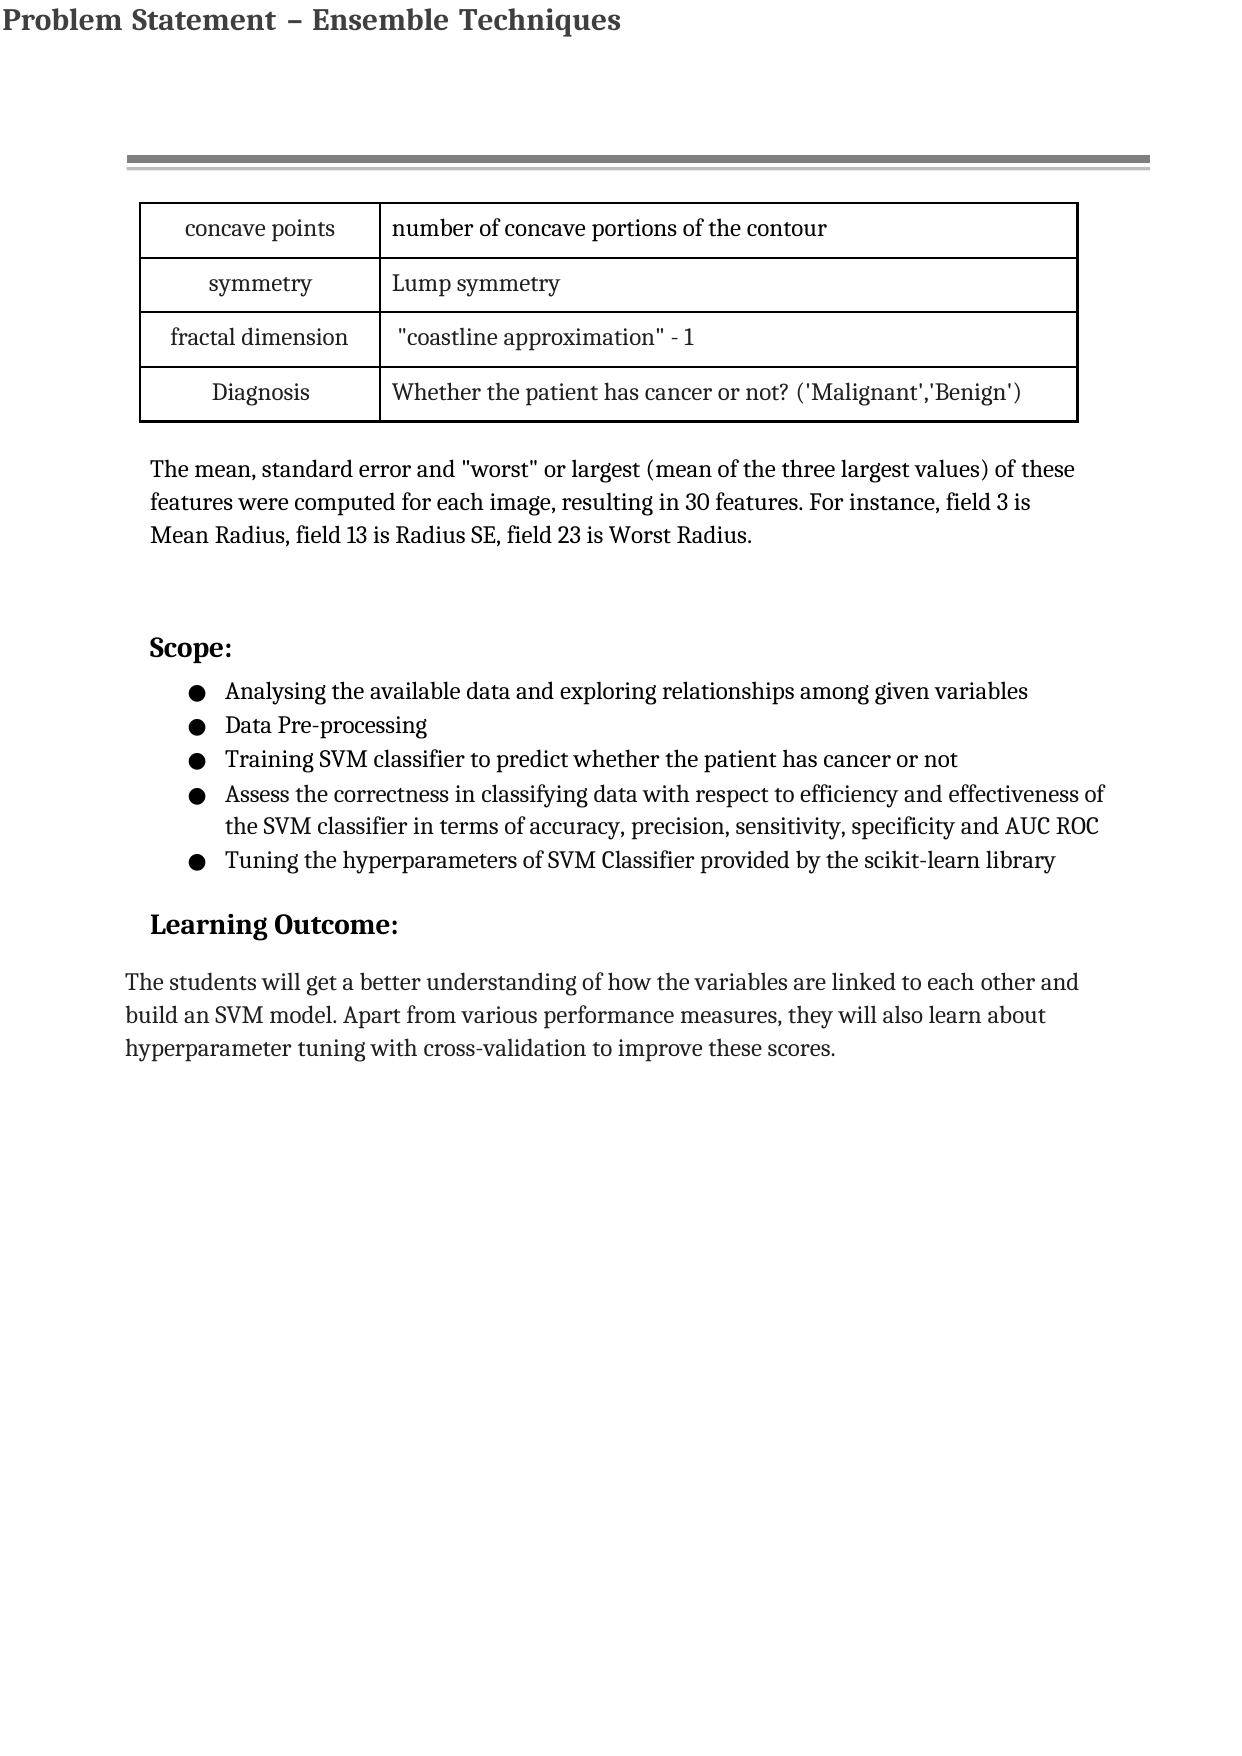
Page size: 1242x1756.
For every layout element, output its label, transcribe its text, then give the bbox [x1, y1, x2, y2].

table_cell fractal dimension [141, 313, 379, 366]
subtitle Scope: [150, 631, 1150, 665]
list Analysing the available data and exploring relationships among given variables [187, 676, 1150, 706]
table_cell "coastline approximation" - 1 [381, 313, 1076, 366]
table_header concave points [141, 204, 379, 257]
table_cell symmetry [141, 259, 379, 311]
list Assess the correctness in classifying data with respect to efficiency and effectiveness of the SVM classifier in terms of accuracy, precision, sensitivity, specificity and AUC ROC [187, 778, 1138, 841]
table_cell Diagnosis [141, 368, 379, 420]
table_header number of concave portions of the contour [381, 204, 1076, 257]
subtitle Learning Outcome: [150, 908, 1150, 942]
list Data Pre-processing [187, 710, 1150, 740]
table_cell Lump symmetry [381, 259, 1076, 311]
text The students will get a better understanding of how the variables are linked to each other and build an SVM model. Apart from various performance measures, they will also learn about hyperparameter tuning with cross-validation to improve these scores. [125, 967, 1080, 1062]
table_cell Whether the patient has cancer or not? ('Malignant','Benign') [381, 368, 1076, 420]
list Training SVM classifier to predict whether the patient has cancer or not [187, 744, 1150, 774]
text The mean, standard error and "worst" or largest (mean of the three largest values) of these features were computed for each image, resulting in 30 features. For instance, field 3 is Mean Radius, field 13 is Radius SE, field 23 is Worst Radius. [150, 455, 1092, 550]
list Tuning the hyperparameters of SVM Classifier provided by the scikit-learn library [187, 845, 1150, 874]
